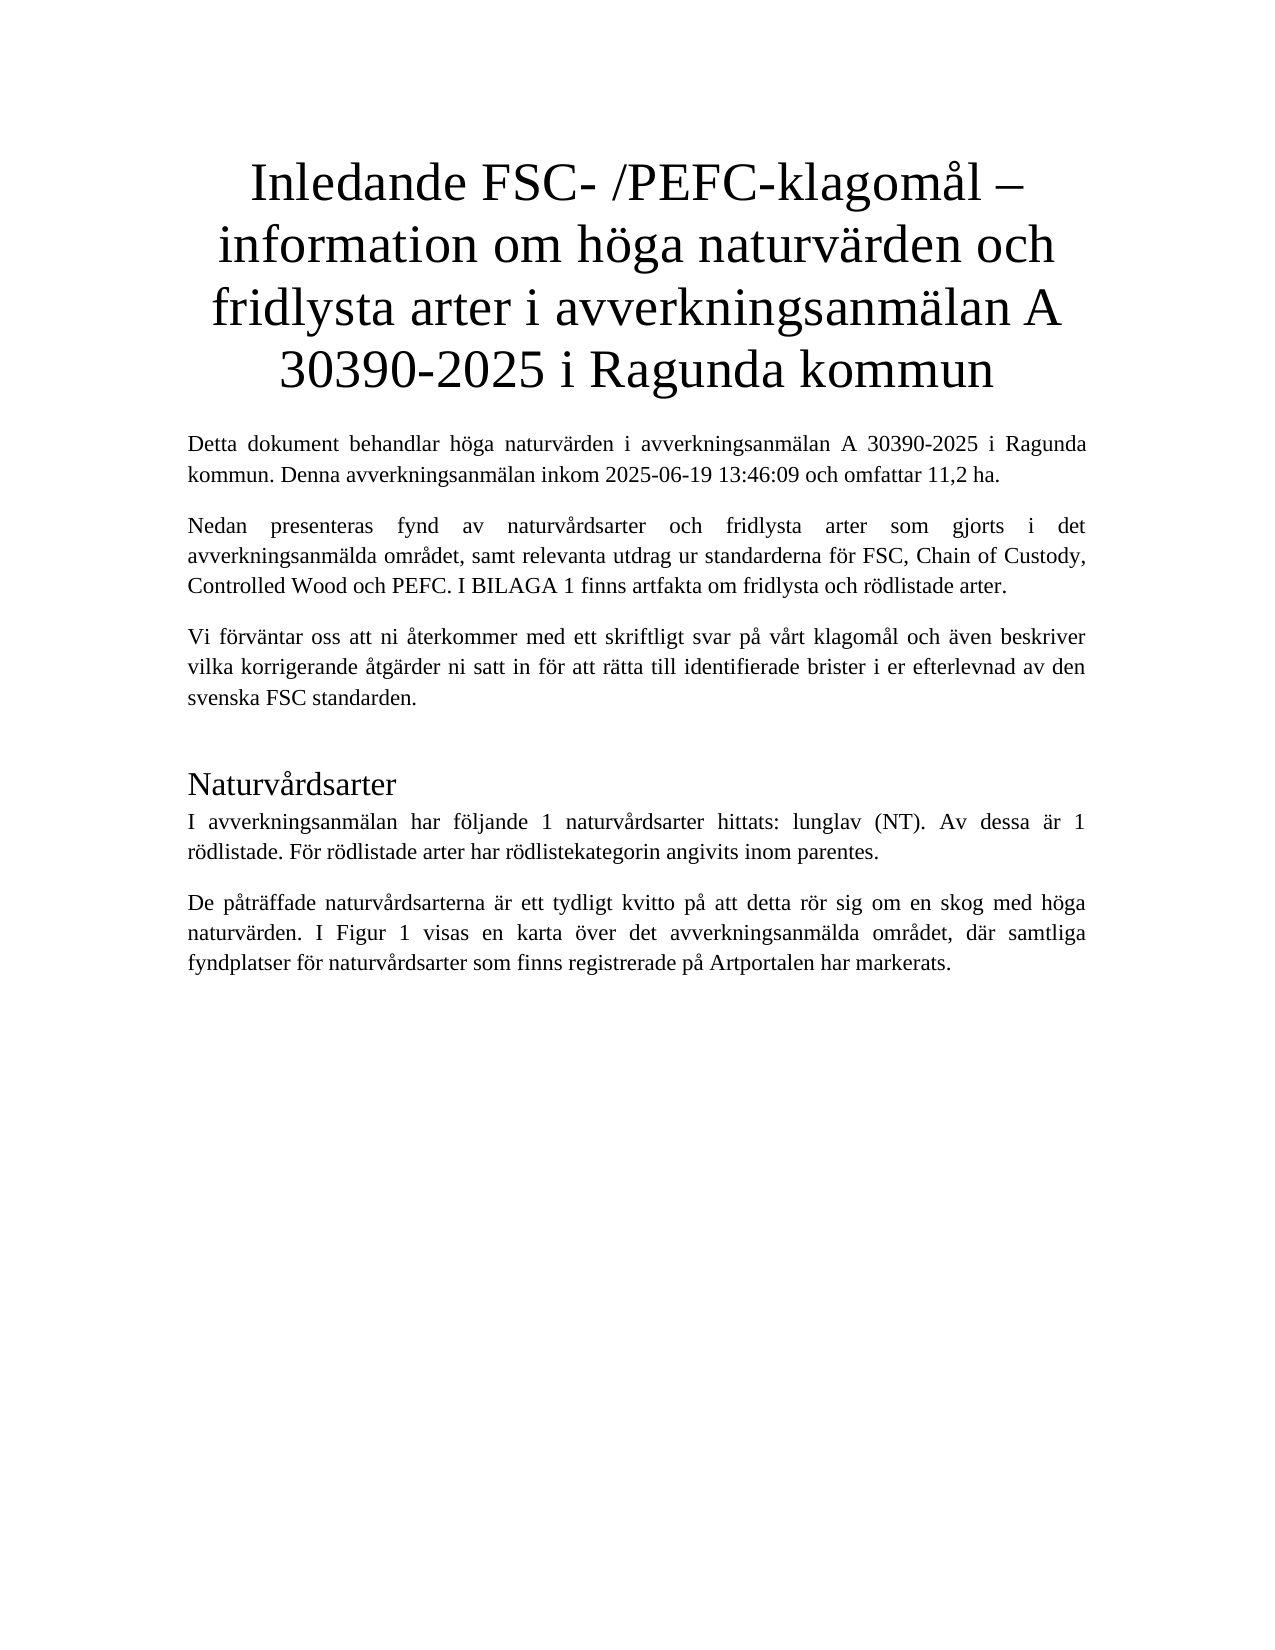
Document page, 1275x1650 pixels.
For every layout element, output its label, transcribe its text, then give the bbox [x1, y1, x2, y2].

subtitle Naturvårdsarter [187, 764, 1087, 802]
text I avverkningsanmälan har följande 1 naturvårdsarter hittats: lunglav (NT). Av dessa är 1 rödlistade. För rödlistade arter har rödlistekategorin angivits inom parentes. [187, 808, 1087, 864]
text De påträffade naturvårdsarterna är ett tydligt kvitto på att detta rör sig om en skog med höga naturvärden. I Figur 1 visas en karta över det avverkningsanmälda området, där samtliga fyndplatser för naturvårdsarter som finns registrerade på Artportalen har markerats. [187, 889, 1087, 976]
title Inledande FSC- /PEFC-klagomål – information om höga naturvärden och fridlysta arter i avverkningsanmälan A 30390-2025 i Ragunda kommun [187, 150, 1087, 399]
text Vi förväntar oss att ni återkommer med ett skriftligt svar på vårt klagomål och även beskriver vilka korrigerande åtgärder ni satt in för att rätta till identifierade brister i er efterlevnad av den svenska FSC standarden. [187, 623, 1087, 710]
text Nedan presenteras fynd av naturvårdsarter och fridlysta arter som gjorts i det avverkningsanmälda området, samt relevanta utdrag ur standarderna för FSC, Chain of Custody, Controlled Wood och PEFC. I BILAGA 1 finns artfakta om fridlysta och rödlistade arter. [187, 512, 1087, 598]
text Detta dokument behandlar höga naturvärden i avverkningsanmälan A 30390-2025 i Ragunda kommun. Denna avverkningsanmälan inkom 2025-06-19 13:46:09 och omfattar 11,2 ha. [187, 430, 1087, 487]
